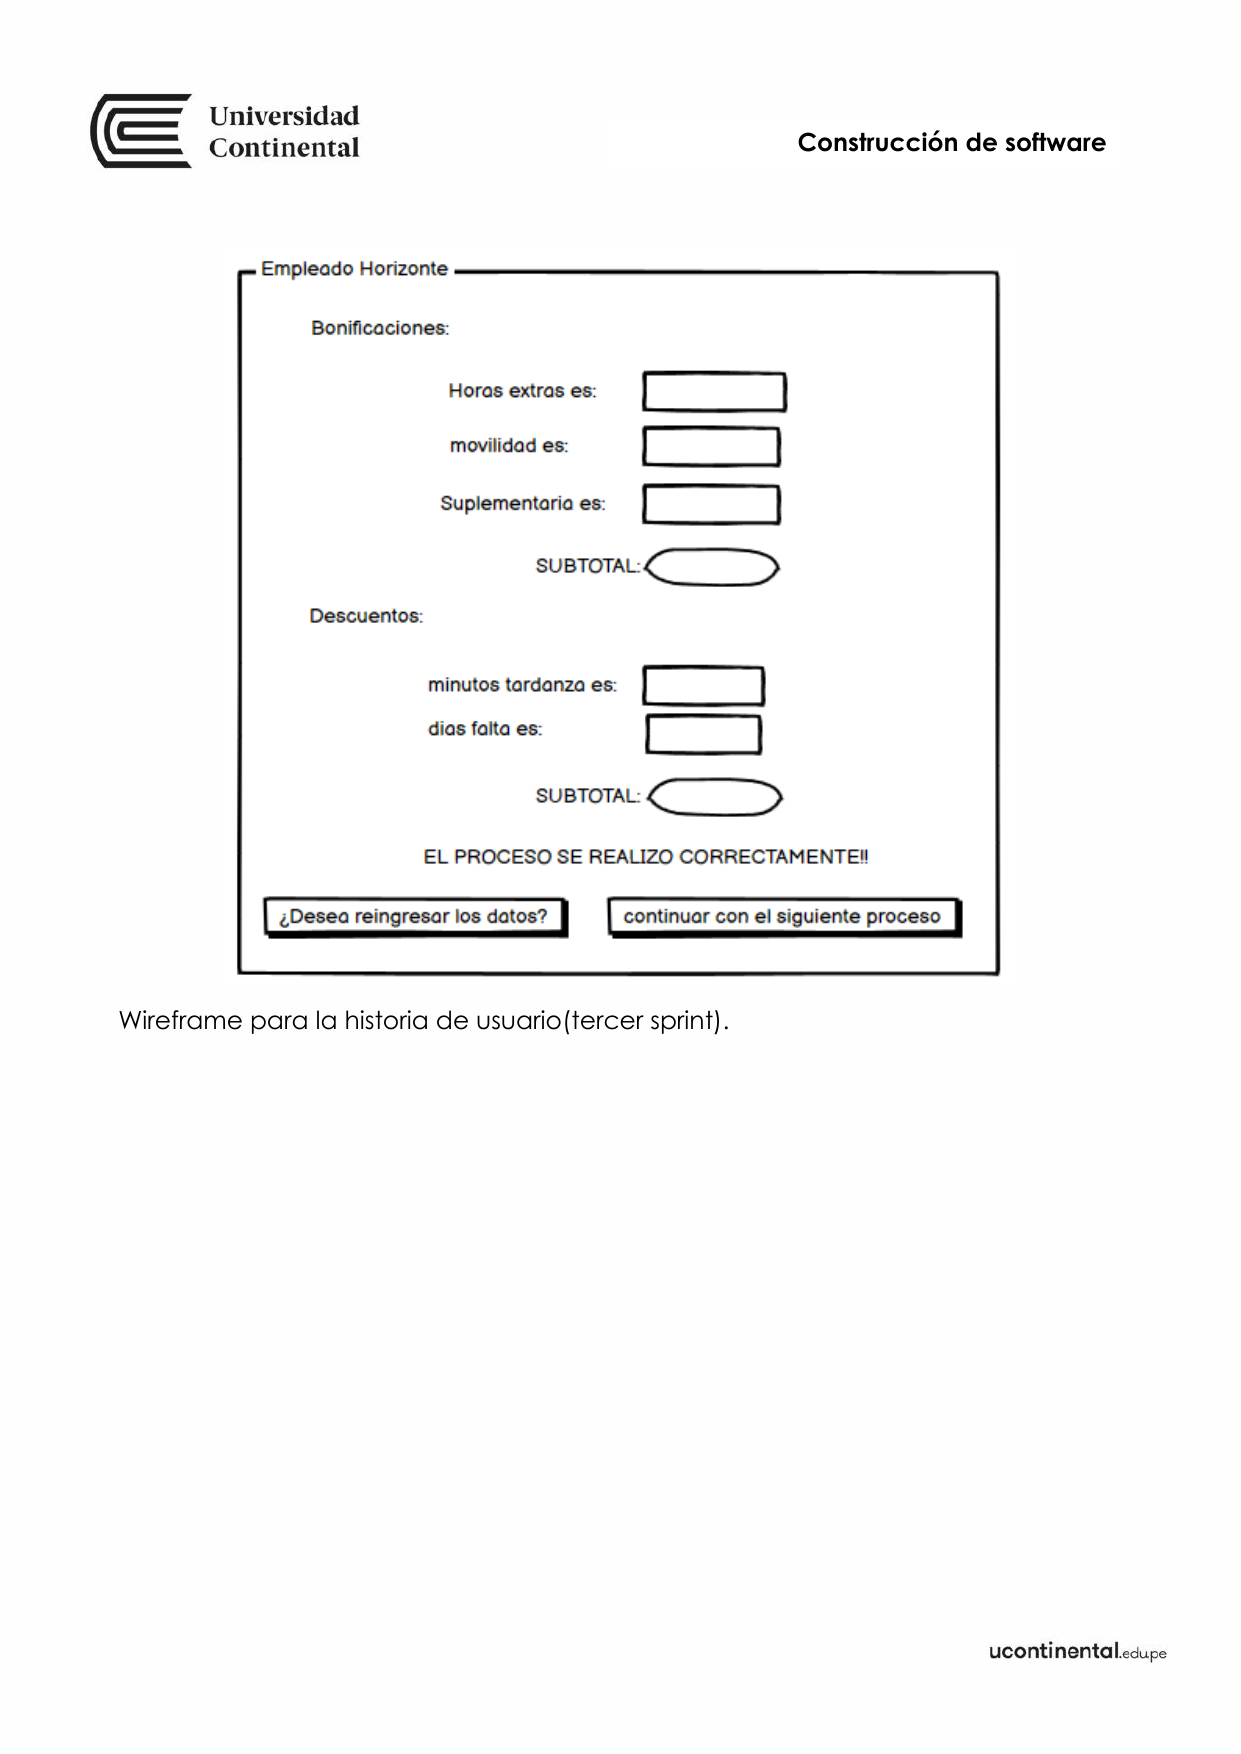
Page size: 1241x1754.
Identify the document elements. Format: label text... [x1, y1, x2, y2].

picture [0, 0, 1241, 1752]
text Wireframe para la historia de usuario(tercer sprint). [118, 1001, 1123, 1037]
